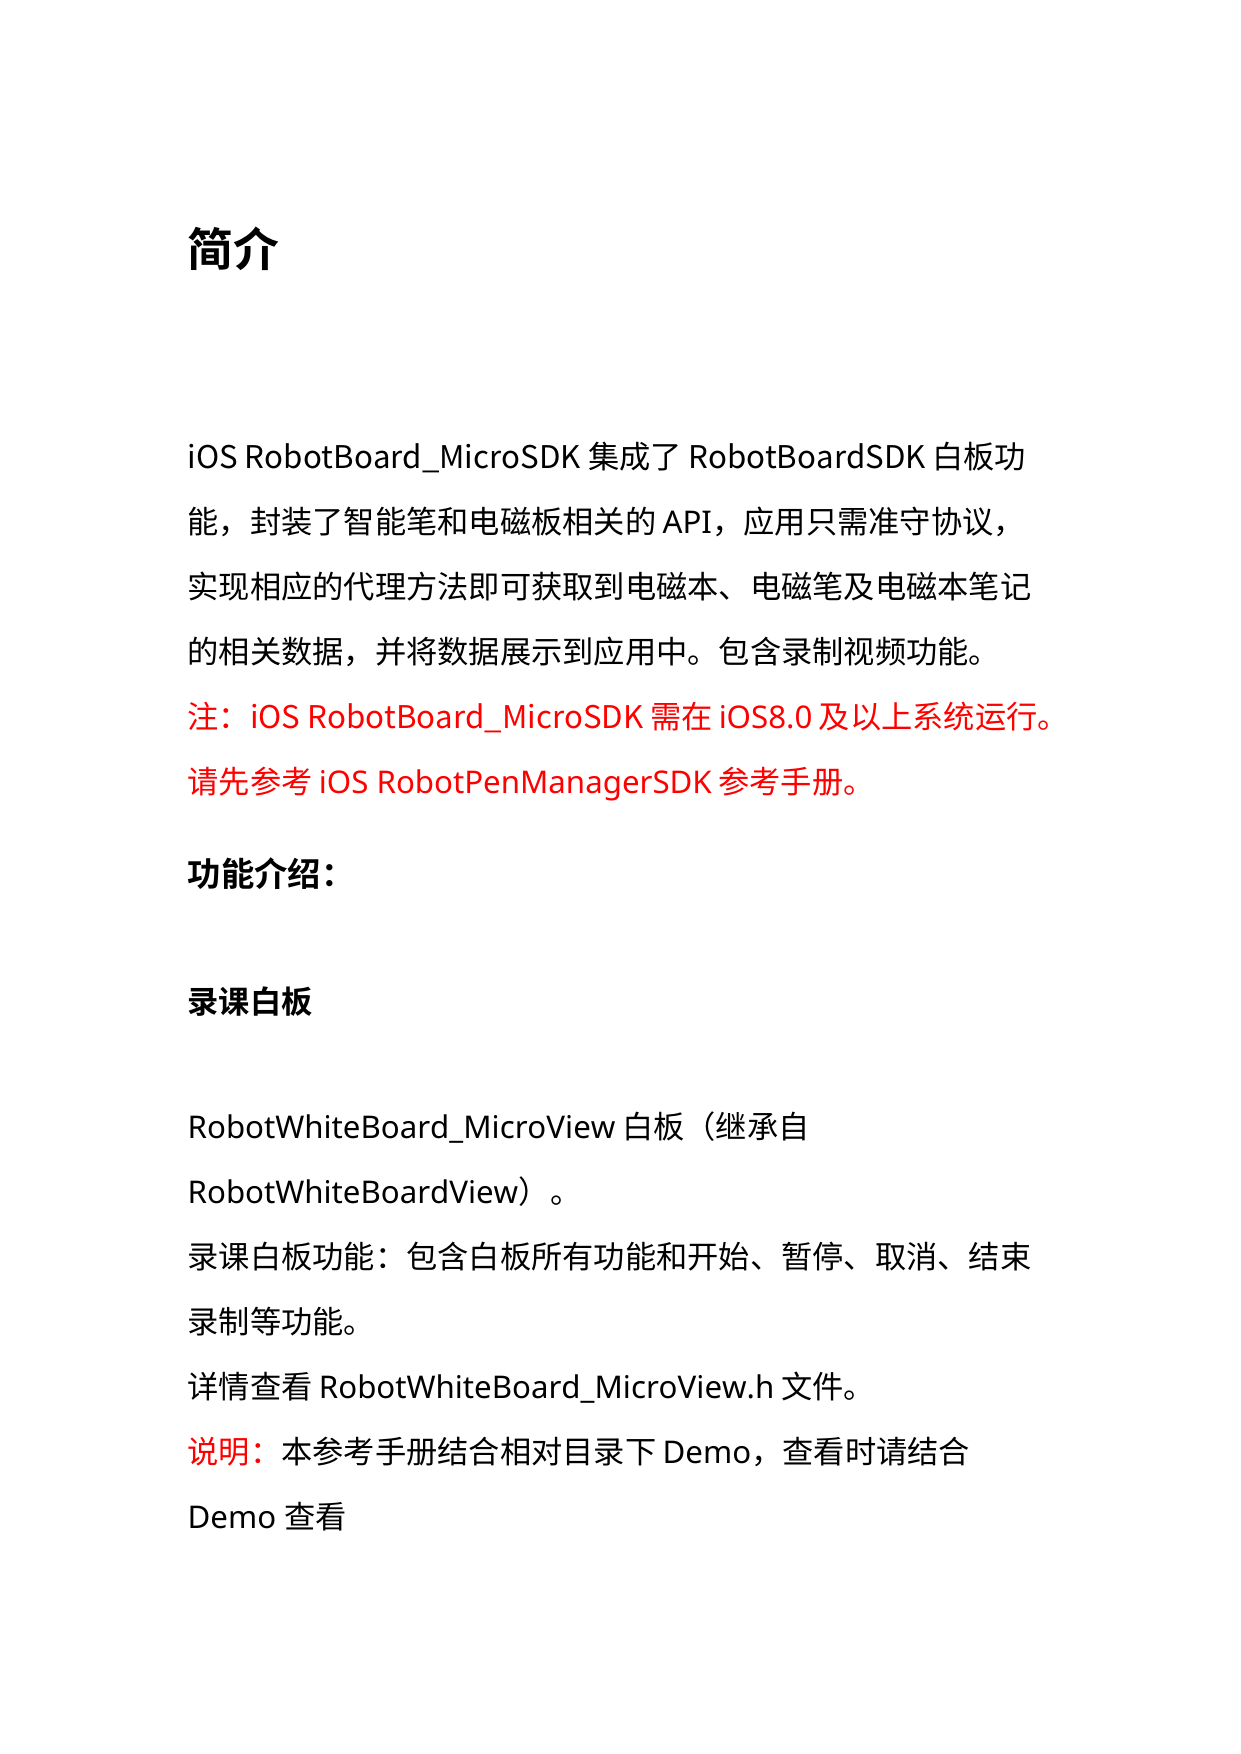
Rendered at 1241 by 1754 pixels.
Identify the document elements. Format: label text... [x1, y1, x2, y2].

text RobotWhiteBoard_MicroView白板（继承自RobotWhiteBoardView）。 [187, 1092, 1053, 1222]
text 说明：本参考手册结合相对目录下Demo，查看时请结合Demo 查看 [187, 1417, 1053, 1547]
text 详情查看RobotWhiteBoard_MicroView.h文件。 [187, 1352, 1053, 1417]
subtitle 功能介绍： [187, 840, 1053, 905]
subtitle 录课白板 [187, 967, 1053, 1032]
text 录课白板功能：包含白板所有功能和开始、暂停、取消、结束录制等功能。 [187, 1222, 1053, 1352]
subtitle 简介 [187, 197, 1053, 295]
text 请先参考iOS RobotPenManagerSDK参考手册。 [187, 748, 1053, 813]
text 注：iOS RobotBoard_MicroSDK需在iOS8.0及以上系统运行。 [187, 683, 1053, 748]
text iOS RobotBoard_MicroSDK 集成了RobotBoardSDK白板功能，封装了智能笔和电磁板相关的API，应用只需准守协议，实现相应的代理方法即可获取到电磁本、电磁笔及电磁本笔记的相关数据，并将数据展示到应用中。包含录制视频功能。 [187, 423, 1053, 683]
